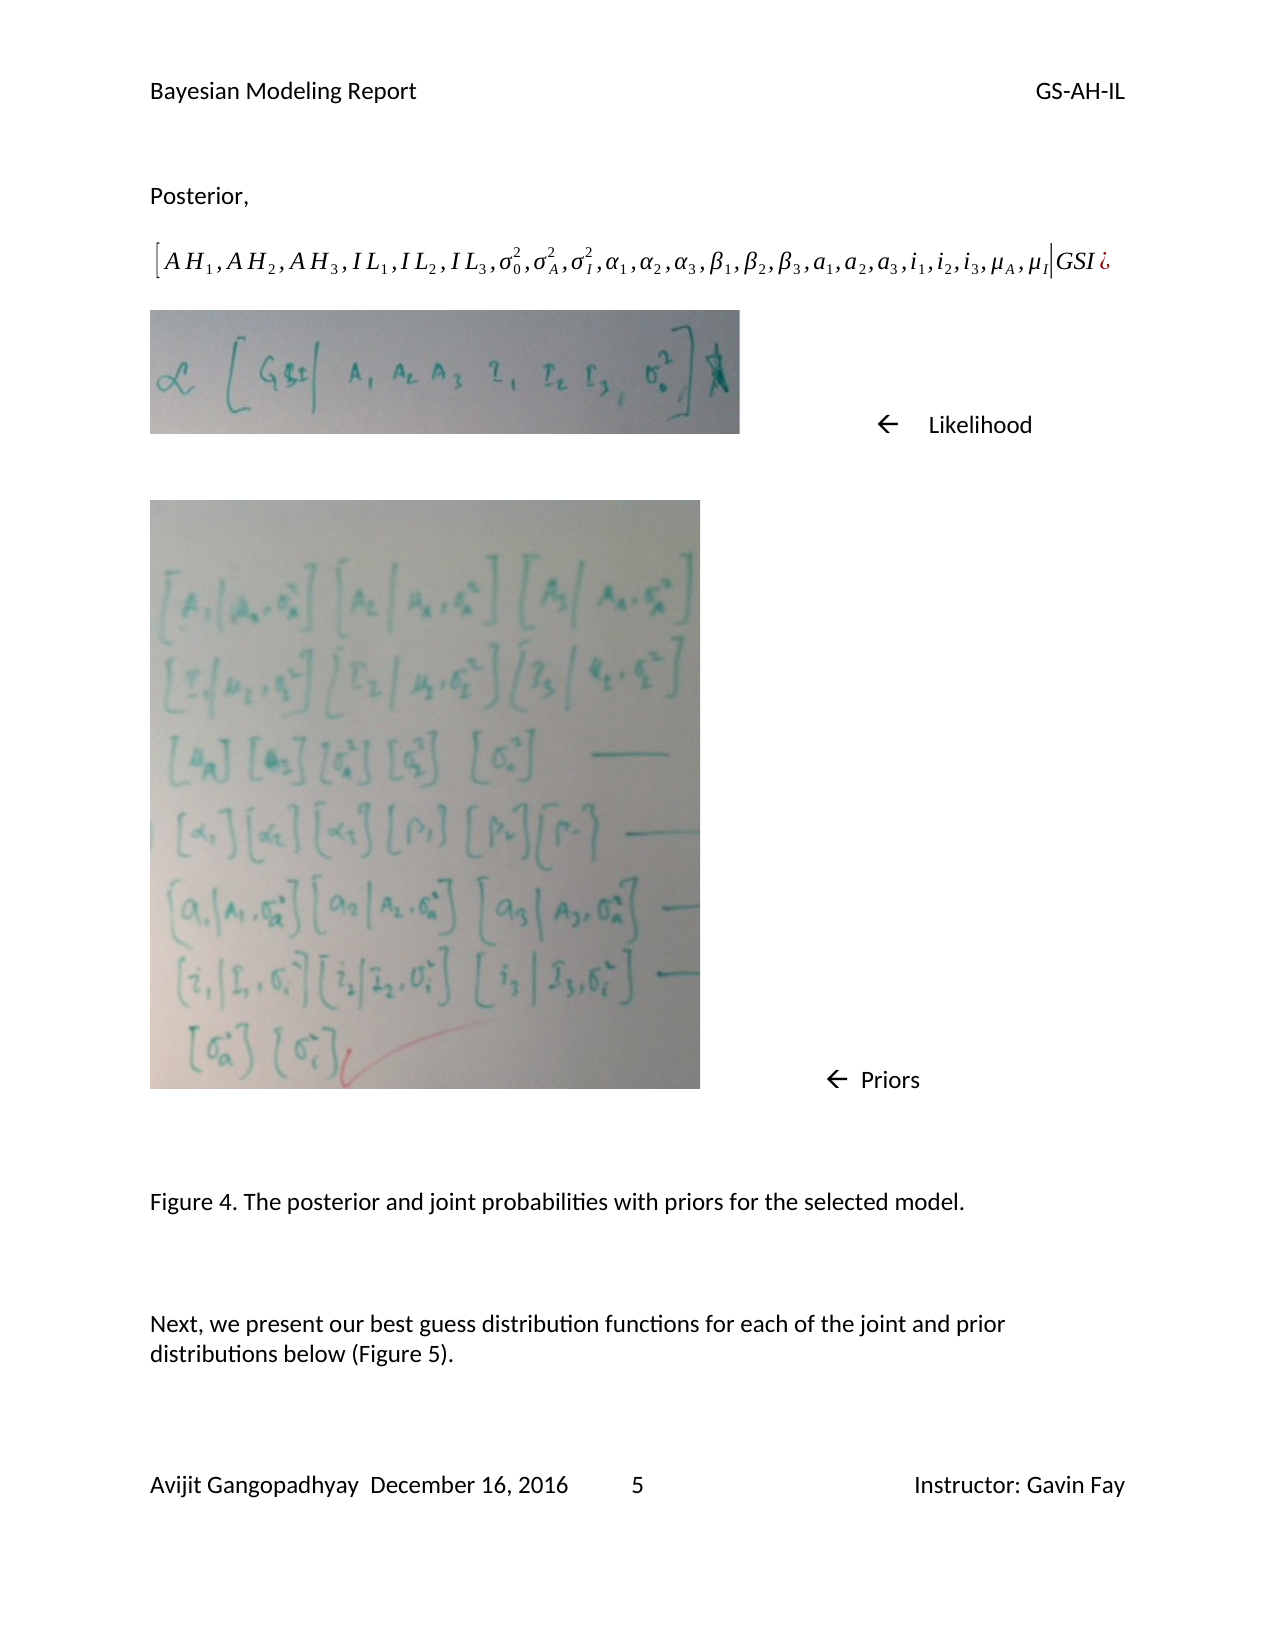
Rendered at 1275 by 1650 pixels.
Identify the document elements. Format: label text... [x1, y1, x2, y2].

text Next, we present our best guess distribution functions for each of the joint and prior distributions below (Figure 5). [150, 1308, 1125, 1369]
text Posterior, [150, 181, 1125, 211]
picture [150, 310, 740, 434]
picture [150, 500, 700, 1089]
text Figure 4. The posterior and joint probabilities with priors for the selected model. [150, 1186, 1125, 1217]
